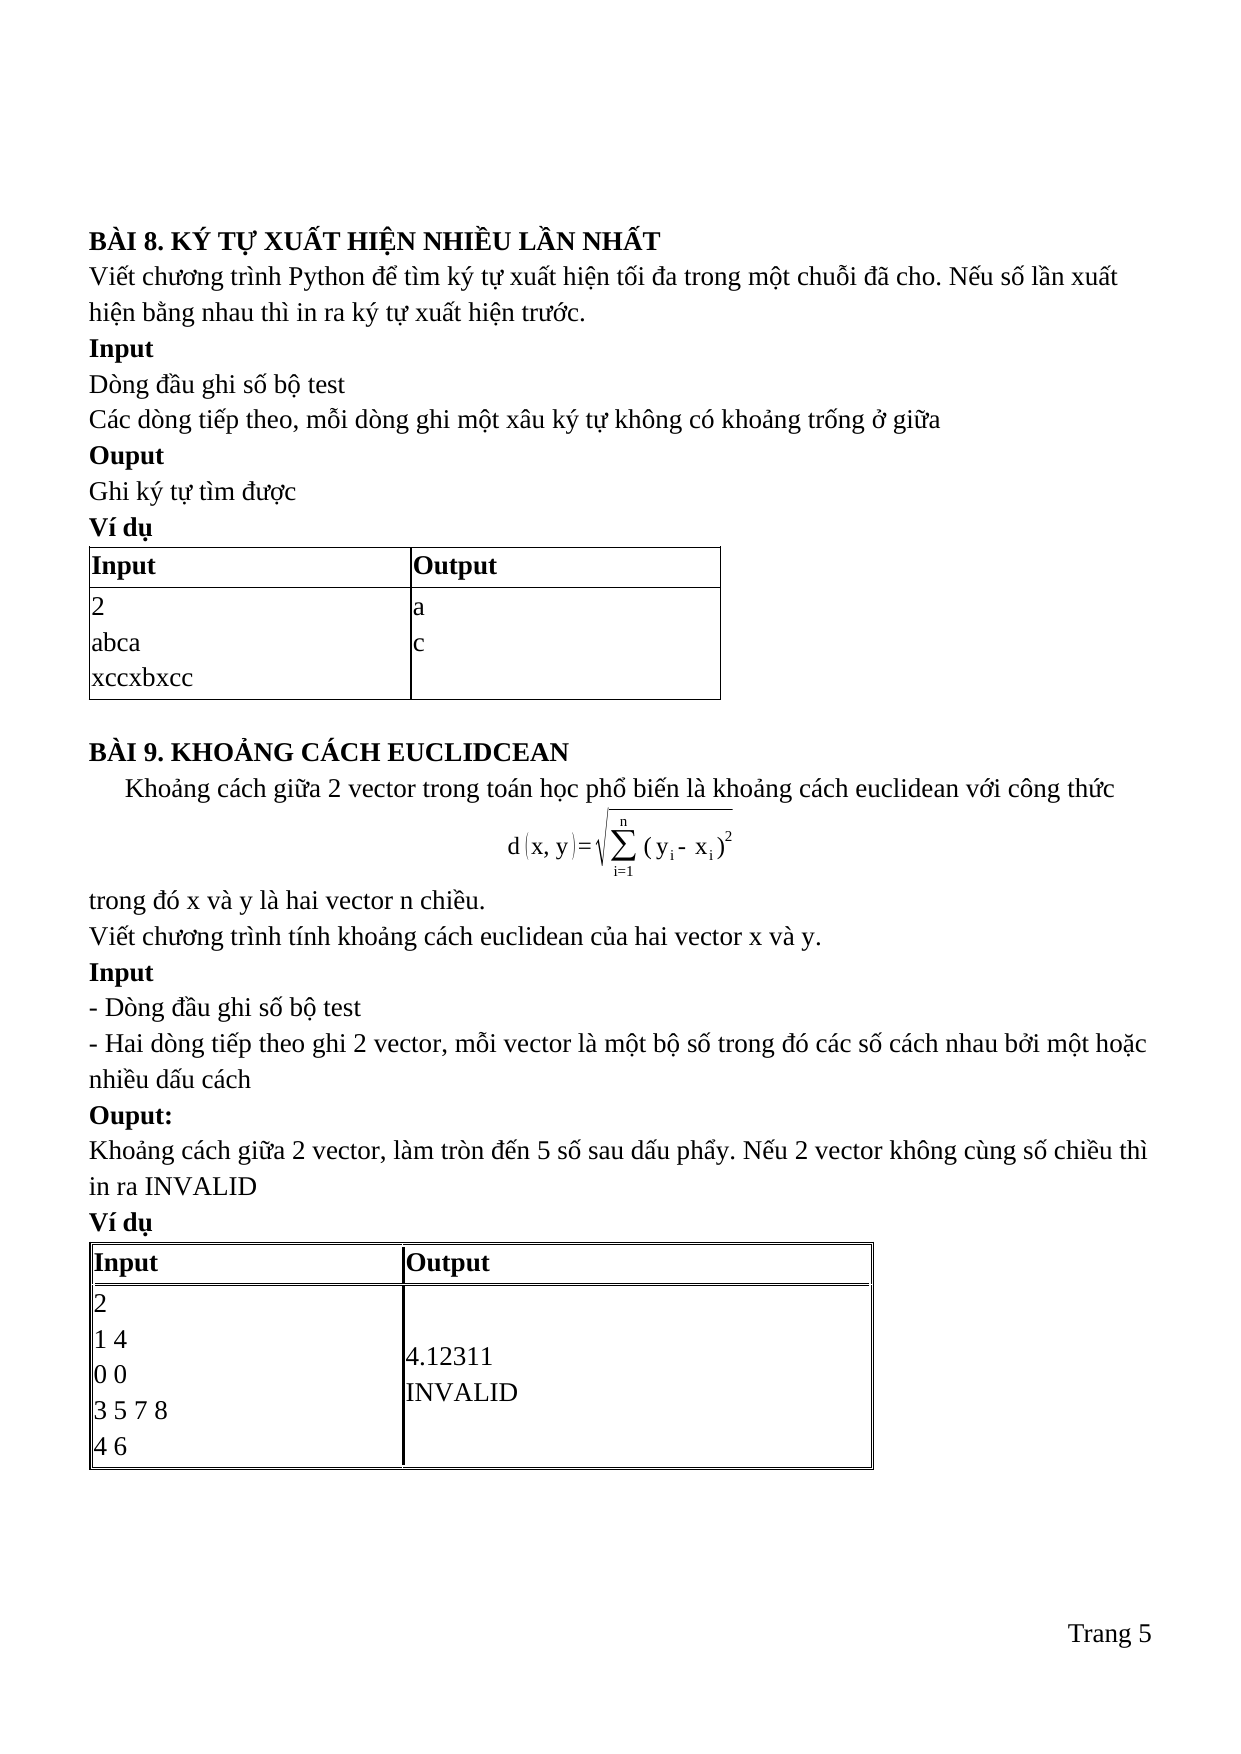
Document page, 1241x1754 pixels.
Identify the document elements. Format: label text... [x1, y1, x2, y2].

table_cell 2 abca xccxbxcc [90, 588, 410, 699]
table_header Output [403, 1245, 871, 1283]
text Ouput [89, 439, 1152, 470]
text Ouput: [89, 1099, 1152, 1130]
text Ghi ký tự tìm được [89, 475, 1152, 506]
table_header Input [90, 548, 410, 587]
text Các dòng tiếp theo, mỗi dòng ghi một xâu ký tự không có khoảng trống ở giữa [89, 403, 1152, 434]
text - Dòng đầu ghi số bộ test [89, 992, 1152, 1023]
table_cell 2 1 4 0 0 3 5 7 8 4 6 [91, 1283, 403, 1467]
table_header Input [91, 1243, 403, 1283]
text Khoảng cách giữa 2 vector, làm tròn đến 5 số sau dấu phẩy. Nếu 2 vector không cùng số chiều thì in ra INVALID [89, 1134, 1152, 1201]
subtitle BÀI 8. KÝ TỰ XUẤT HIỆN NHIỀU LẦN NHẤT [89, 225, 1152, 256]
table_cell 4.12311 INVALID [403, 1283, 872, 1467]
text Input [89, 332, 1152, 363]
text Viết chương trình tính khoảng cách euclidean của hai vector x và y. [89, 920, 1152, 951]
subtitle BÀI 9. KHOẢNG CÁCH EUCLIDCEAN [89, 736, 1152, 767]
table_cell a c [412, 588, 720, 699]
text Ví dụ [89, 511, 1152, 542]
text trong đó x và y là hai vector n chiều. [89, 884, 1152, 916]
text Khoảng cách giữa 2 vector trong toán học phổ biến là khoảng cách euclidean với công thức [89, 772, 1152, 880]
text Viết chương trình Python để tìm ký tự xuất hiện tối đa trong một chuỗi đã cho. Nếu số lần xuất hiện bằng nhau thì in ra ký tự xuất hiện trước. [89, 261, 1152, 327]
text Input [89, 956, 1152, 987]
text - Hai dòng tiếp theo ghi 2 vector, mỗi vector là một bộ số trong đó các số cách nhau bởi một hoặc nhiều dấu cách [89, 1027, 1152, 1094]
text Dòng đầu ghi số bộ test [89, 368, 1152, 399]
text Ví dụ [89, 1206, 1152, 1237]
table_header Output [412, 548, 720, 587]
